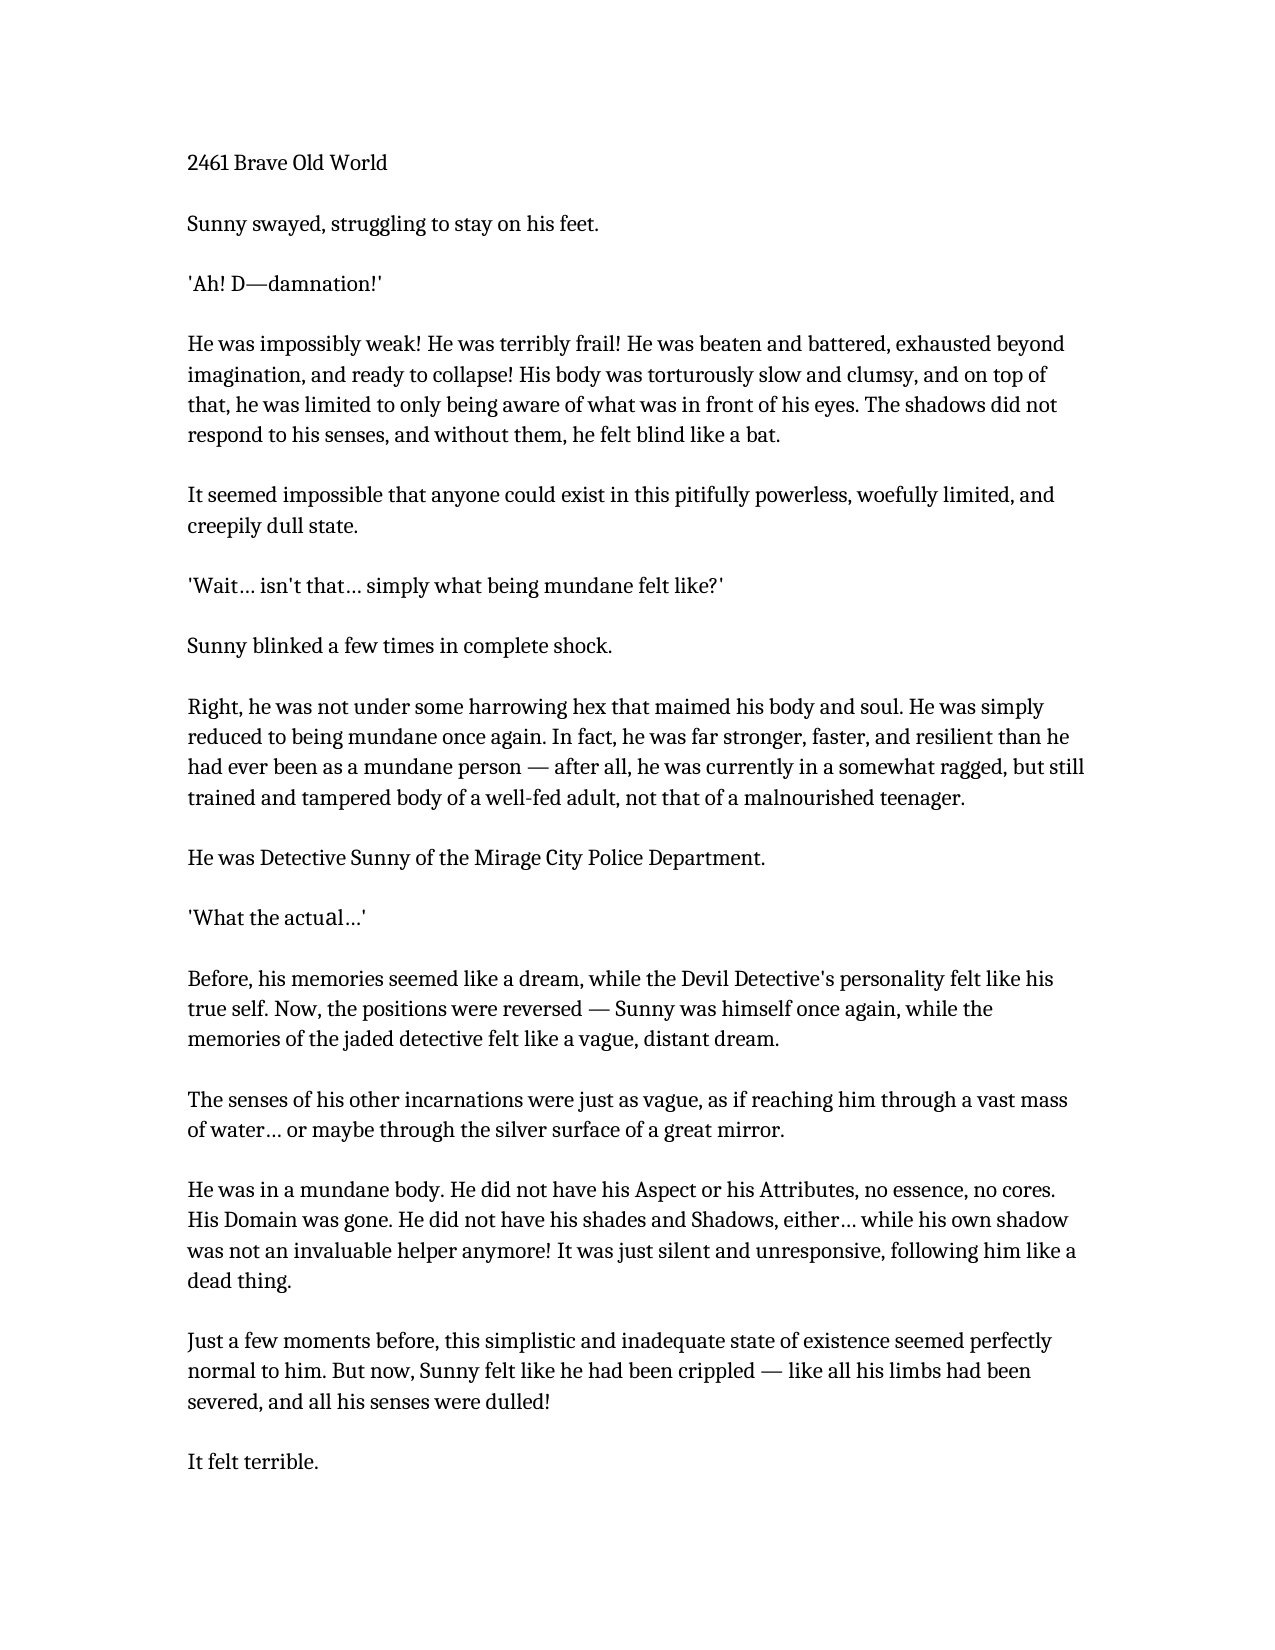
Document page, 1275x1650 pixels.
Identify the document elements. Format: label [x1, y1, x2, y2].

text [187, 150, 1087, 1475]
